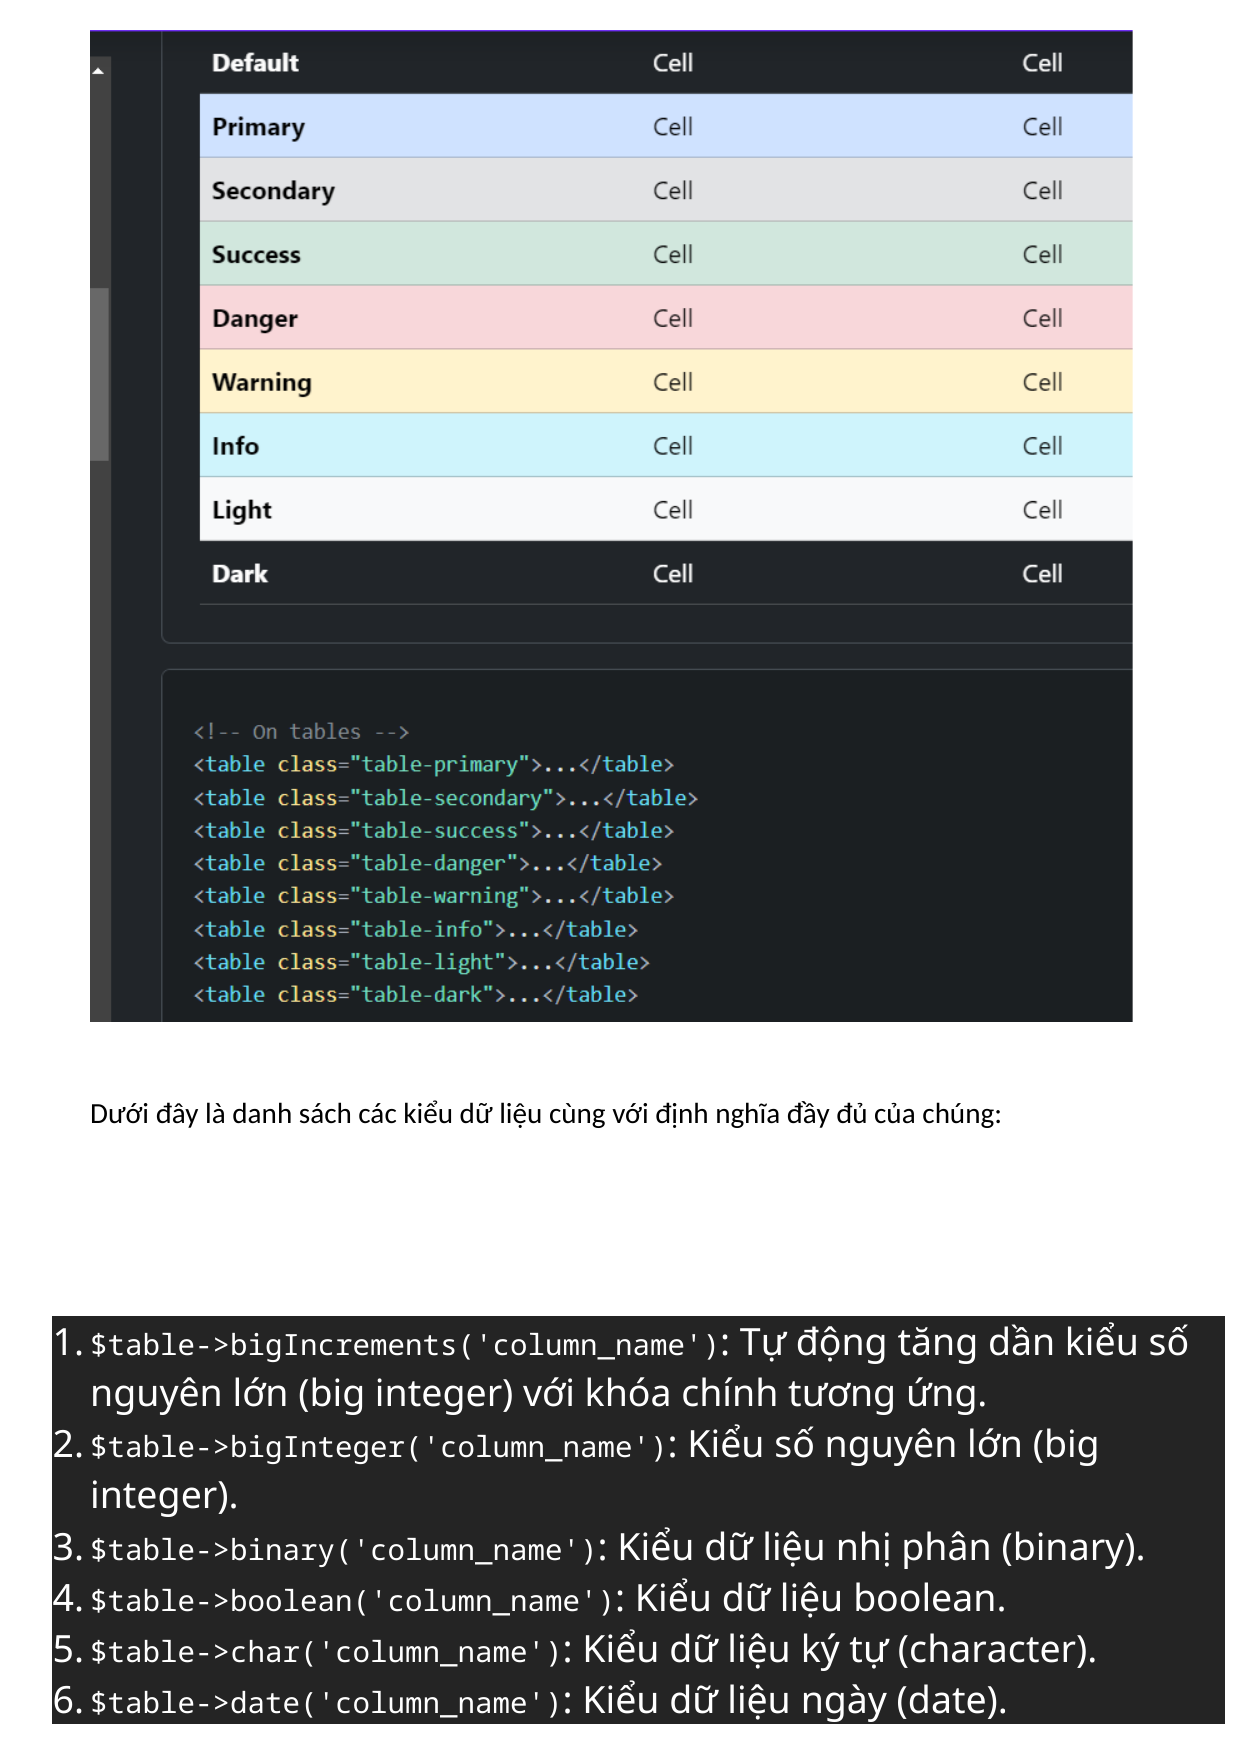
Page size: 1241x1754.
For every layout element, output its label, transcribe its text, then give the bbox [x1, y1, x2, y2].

list $table->date('column_name'): Kiểu dữ liệu ngày (date). [52, 1673, 1225, 1724]
text Dưới đây là danh sách các kiểu dữ liệu cùng với định nghĩa đầy đủ của chúng: [15, 1095, 1225, 1131]
list $table->bigIncrements('column_name'): Tự động tăng dần kiểu số nguyên lớn (big integer) với khóa chính tương ứng. [52, 1316, 1225, 1418]
list $table->char('column_name'): Kiểu dữ liệu ký tự (character). [52, 1622, 1225, 1673]
list $table->bigInteger('column_name'): Kiểu số nguyên lớn (big integer). [52, 1418, 1225, 1520]
picture [90, 30, 1133, 1022]
list $table->boolean('column_name'): Kiểu dữ liệu boolean. [52, 1571, 1225, 1622]
list $table->binary('column_name'): Kiểu dữ liệu nhị phân (binary). [52, 1520, 1225, 1571]
